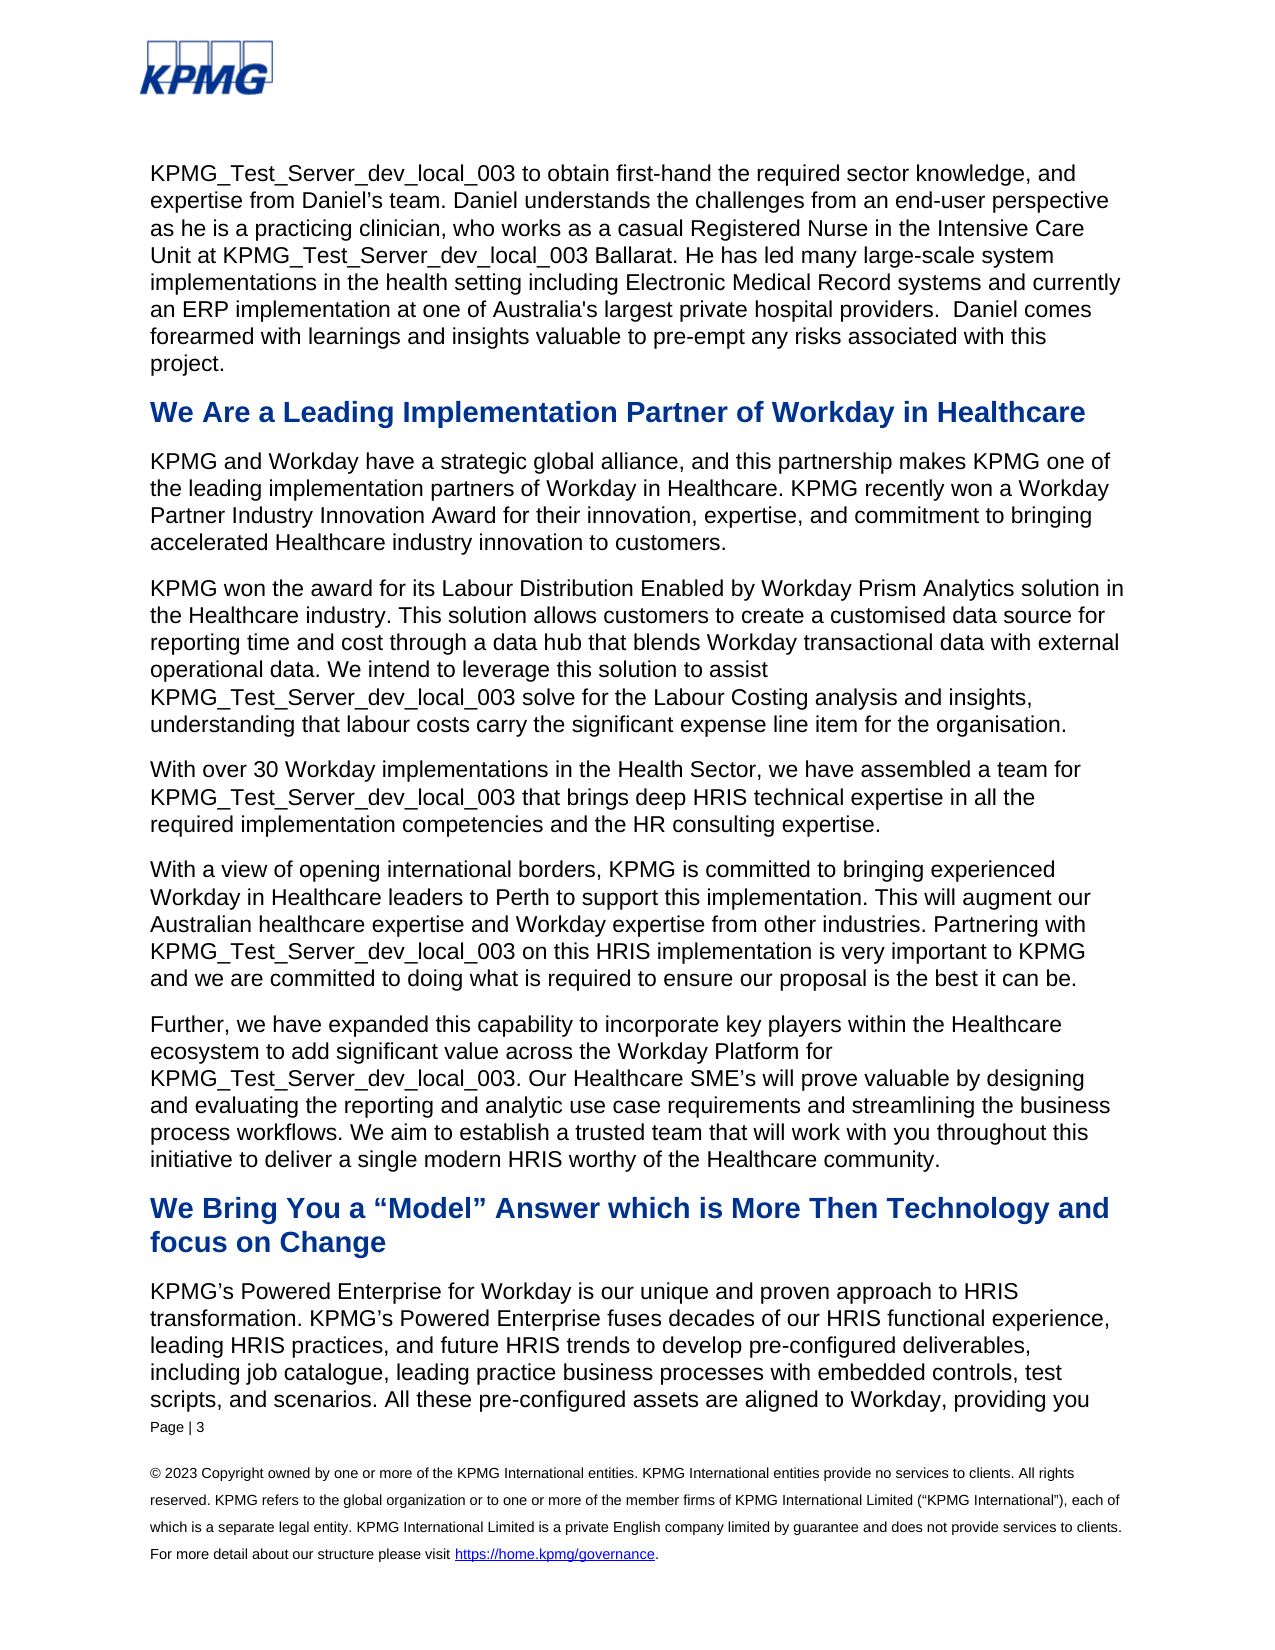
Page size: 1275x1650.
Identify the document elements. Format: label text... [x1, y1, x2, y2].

text KPMG and Workday have a strategic global alliance, and this partnership makes KPMG one of the leading implementation partners of Workday in Healthcare. KPMG recently won a Workday Partner Industry Innovation Award for their innovation, expertise, and commitment to bringing accelerated Healthcare industry innovation to customers. [150, 447, 1125, 556]
text With over 30 Workday implementations in the Health Sector, we have assembled a team for KPMG_Test_Server_dev_local_003 that brings deep HRIS technical expertise in all the required implementation competencies and the HR consulting expertise. [150, 756, 1125, 837]
text With a view of opening international borders, KPMG is committed to bringing experienced Workday in Healthcare leaders to Perth to support this implementation. This will augment our Australian healthcare expertise and Workday expertise from other industries. Partnering with KPMG_Test_Server_dev_local_003 on this HRIS implementation is very important to KPMG and we are committed to doing what is required to ensure our proposal is the best it can be. [150, 856, 1125, 991]
subtitle We Bring You a “Model” Answer which is More Then Technology and focus on Change [150, 1191, 1125, 1258]
subtitle We Are a Leading Implementation Partner of Workday in Healthcare [150, 395, 1125, 429]
text Further, we have expanded this capability to incorporate key players within the Healthcare ecosystem to add significant value across the Workday Platform for KPMG_Test_Server_dev_local_003. Our Healthcare SME’s will prove valuable by designing and evaluating the reporting and analytic use case requirements and streamlining the business process workflows. We aim to establish a trusted team that will work with you throughout this initiative to deliver a single modern HRIS worthy of the Healthcare community. [150, 1010, 1125, 1172]
text KPMG won the award for its Labour Distribution Enabled by Workday Prism Analytics solution in the Healthcare industry. This solution allows customers to create a customised data source for reporting time and cost through a data hub that blends Workday transactional data with external operational data. We intend to leverage this solution to assist KPMG_Test_Server_dev_local_003 solve for the Labour Costing analysis and insights, understanding that labour costs carry the significant expense line item for the organisation. [150, 574, 1125, 737]
picture [118, 0, 302, 136]
